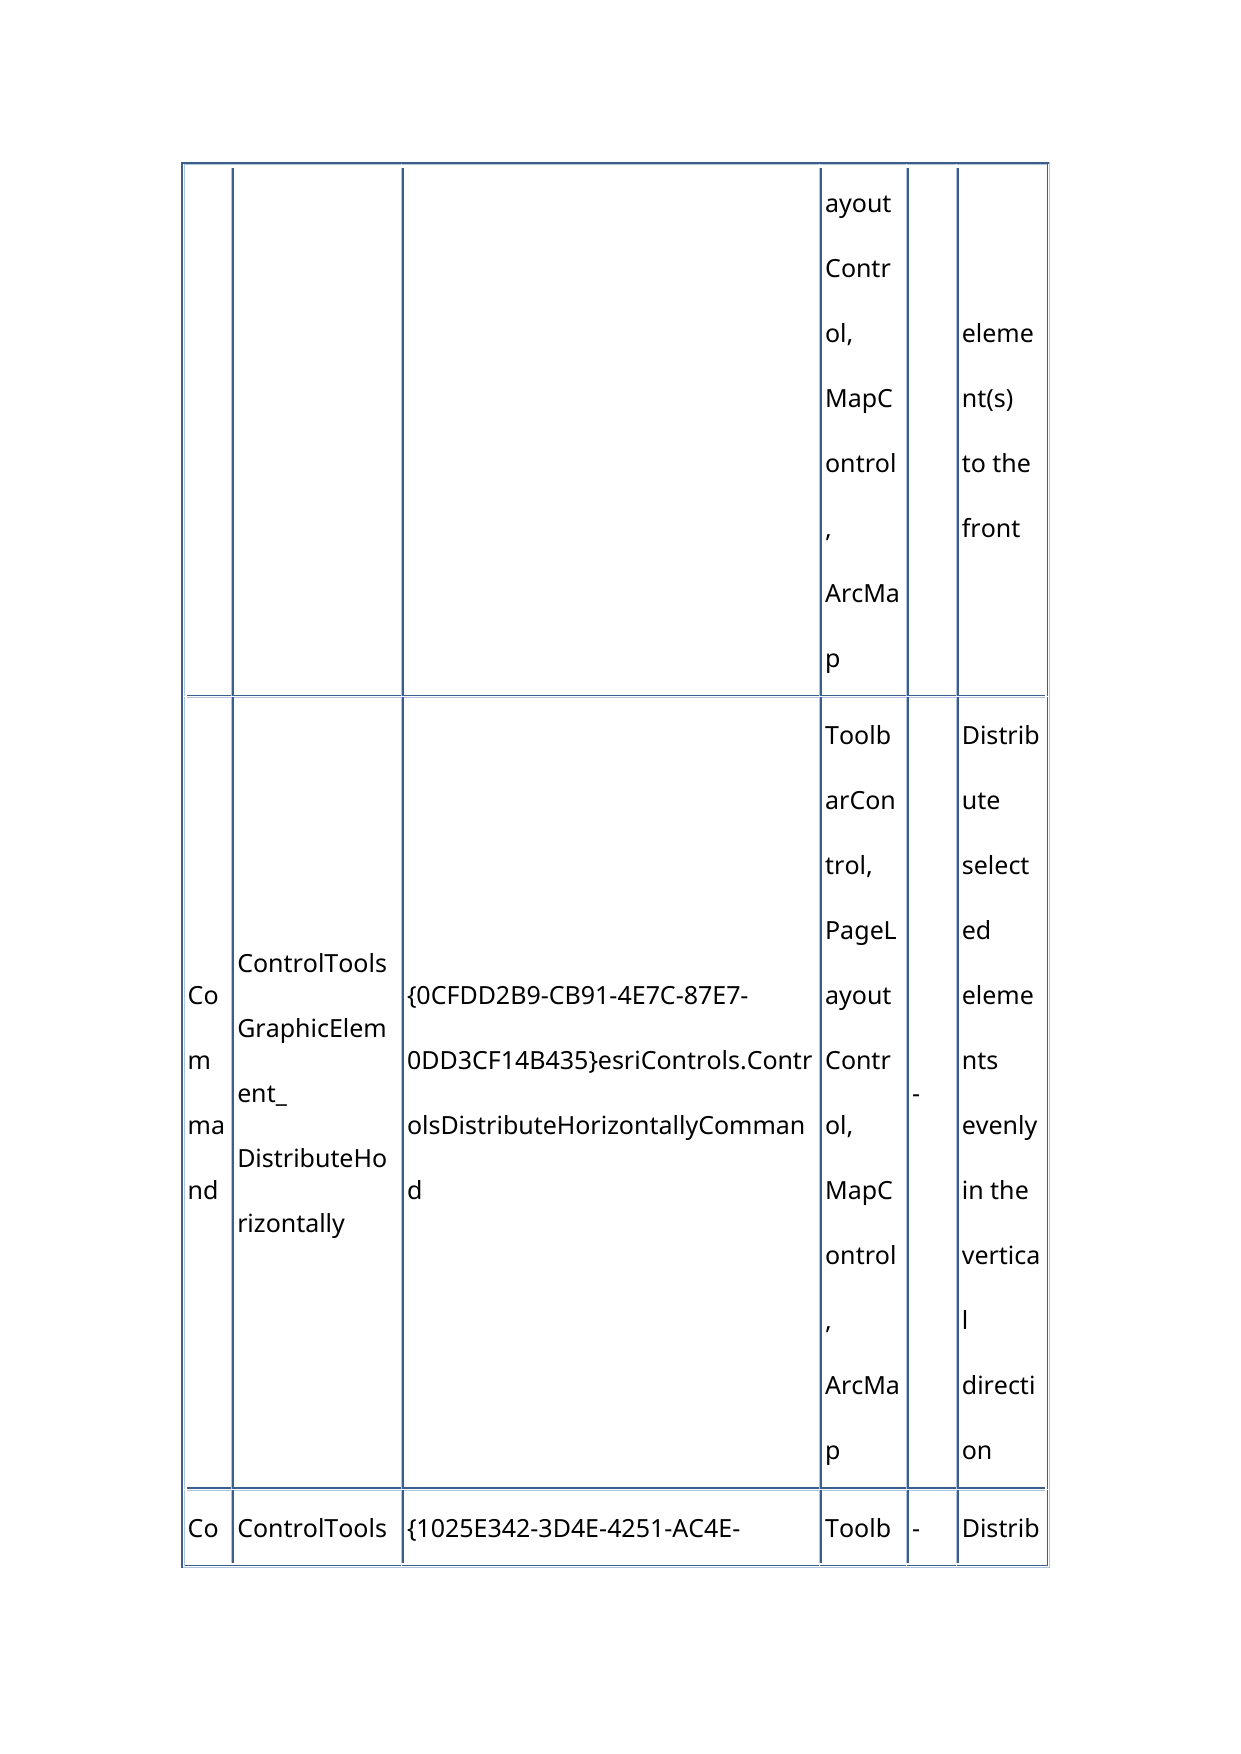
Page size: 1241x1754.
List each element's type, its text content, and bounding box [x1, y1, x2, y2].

table_cell {0CFDD2B9-CB91-4E7C-87E7-0DD3CF14B435}esriControls.ControlsDistributeHorizontallyCommand [404, 698, 819, 1487]
table_cell ToolbarControl, PageLayoutControl, MapControl, ArcMap [822, 698, 906, 1487]
table_cell Command [185, 695, 231, 1487]
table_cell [820, 1491, 907, 1565]
table_cell - [907, 164, 957, 694]
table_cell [820, 164, 907, 694]
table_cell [232, 1491, 402, 1565]
table_cell - [907, 1491, 957, 1565]
table_cell Command [185, 165, 232, 694]
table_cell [402, 164, 820, 694]
table_cell ControlToolsGraphicElement_ DistributeHorizontally [234, 698, 401, 1487]
table_cell Command [185, 1487, 232, 1565]
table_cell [957, 1487, 1047, 1565]
table_cell - [909, 698, 956, 1487]
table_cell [957, 165, 1047, 694]
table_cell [402, 1491, 820, 1565]
table_cell Distribute selected elements evenly in the vertical direction [959, 695, 1047, 1487]
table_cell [232, 164, 402, 694]
